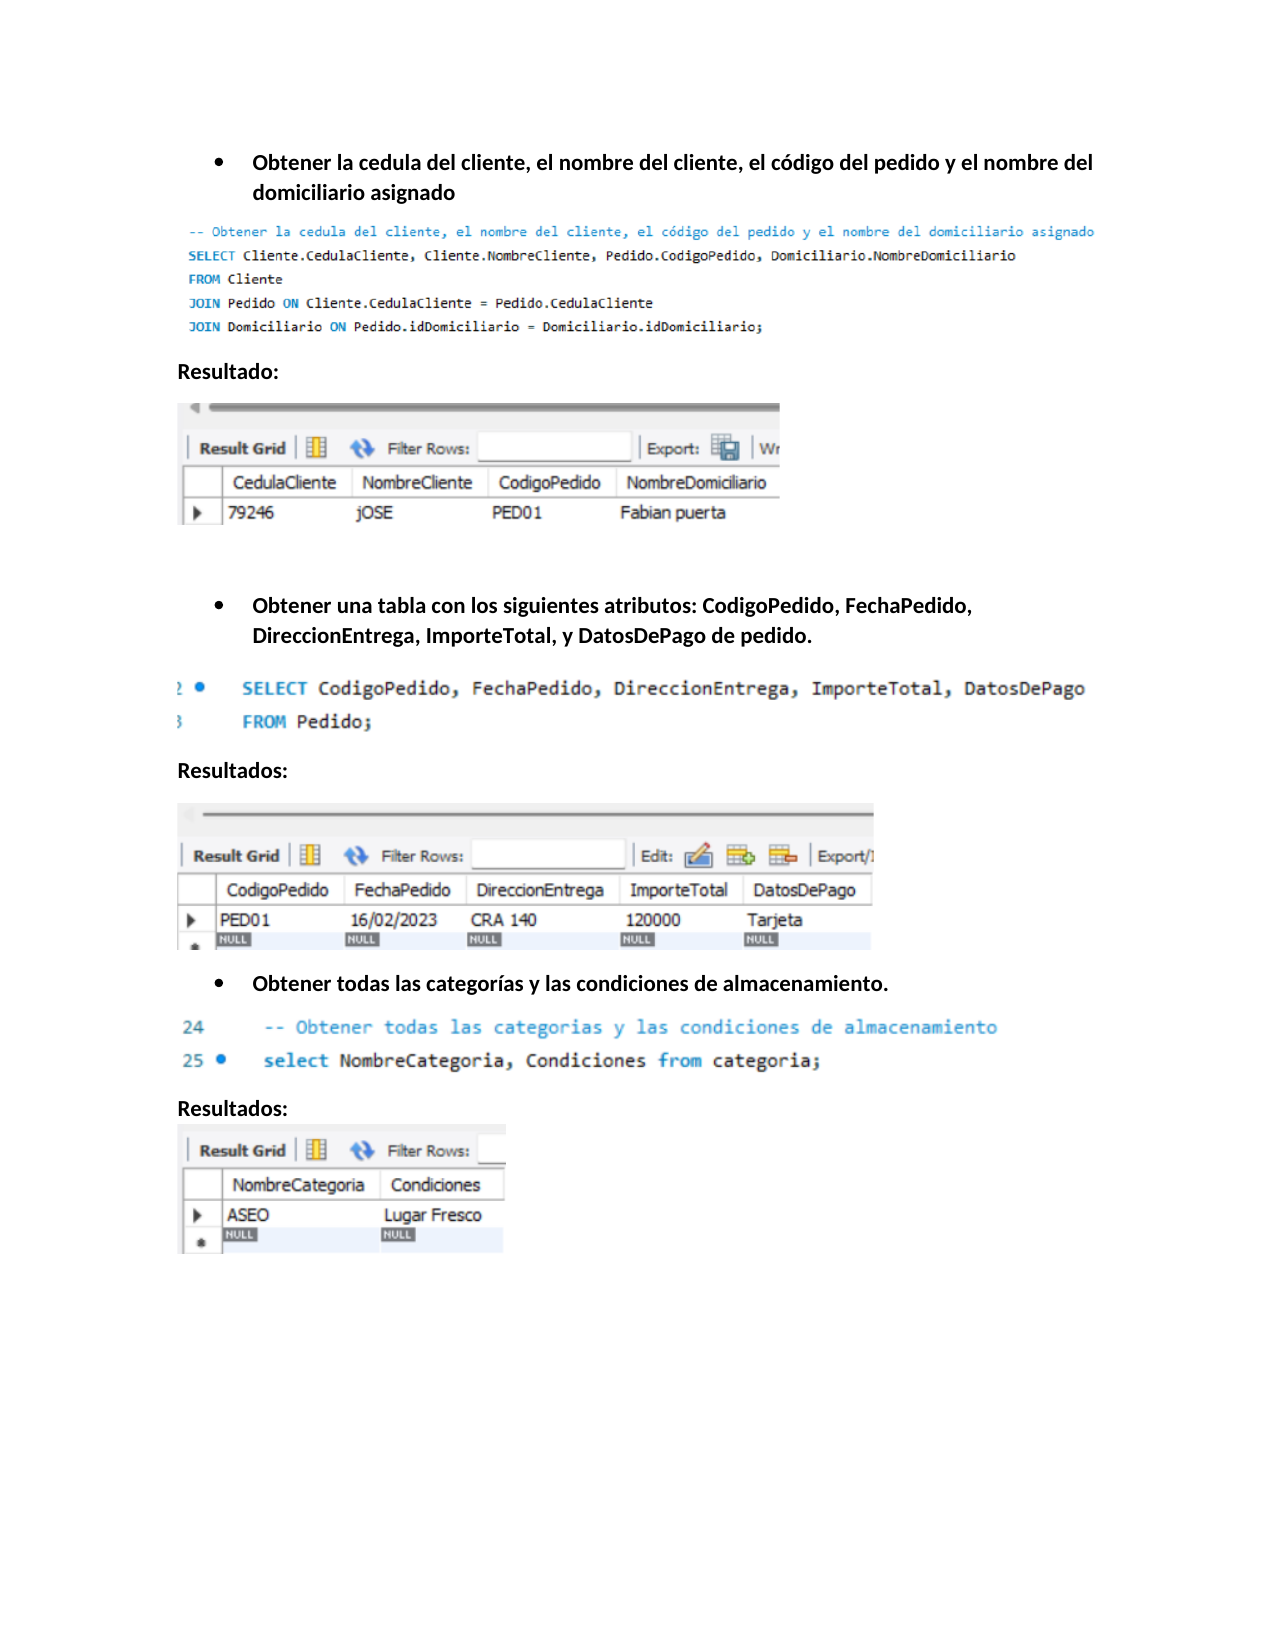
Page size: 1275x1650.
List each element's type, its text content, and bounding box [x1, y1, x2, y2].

picture [177, 224, 1098, 338]
picture [177, 403, 780, 525]
list Obtener la cedula del cliente, el nombre del cliente, el código del pedido y el nombre del domiciliario asignado [215, 148, 1098, 206]
picture [177, 1015, 1007, 1076]
text Resultados: [177, 757, 1098, 785]
picture [177, 1124, 506, 1254]
list Obtener todas las categorías y las condiciones de almacenamiento. [215, 969, 1098, 997]
picture [177, 803, 874, 950]
text Resultado: [177, 357, 1098, 385]
list Obtener una tabla con los siguientes atributos: CodigoPedido, FechaPedido, DireccionEntrega, ImporteTotal, y DatosDePago de pedido. [215, 591, 1098, 649]
picture [177, 667, 1088, 738]
